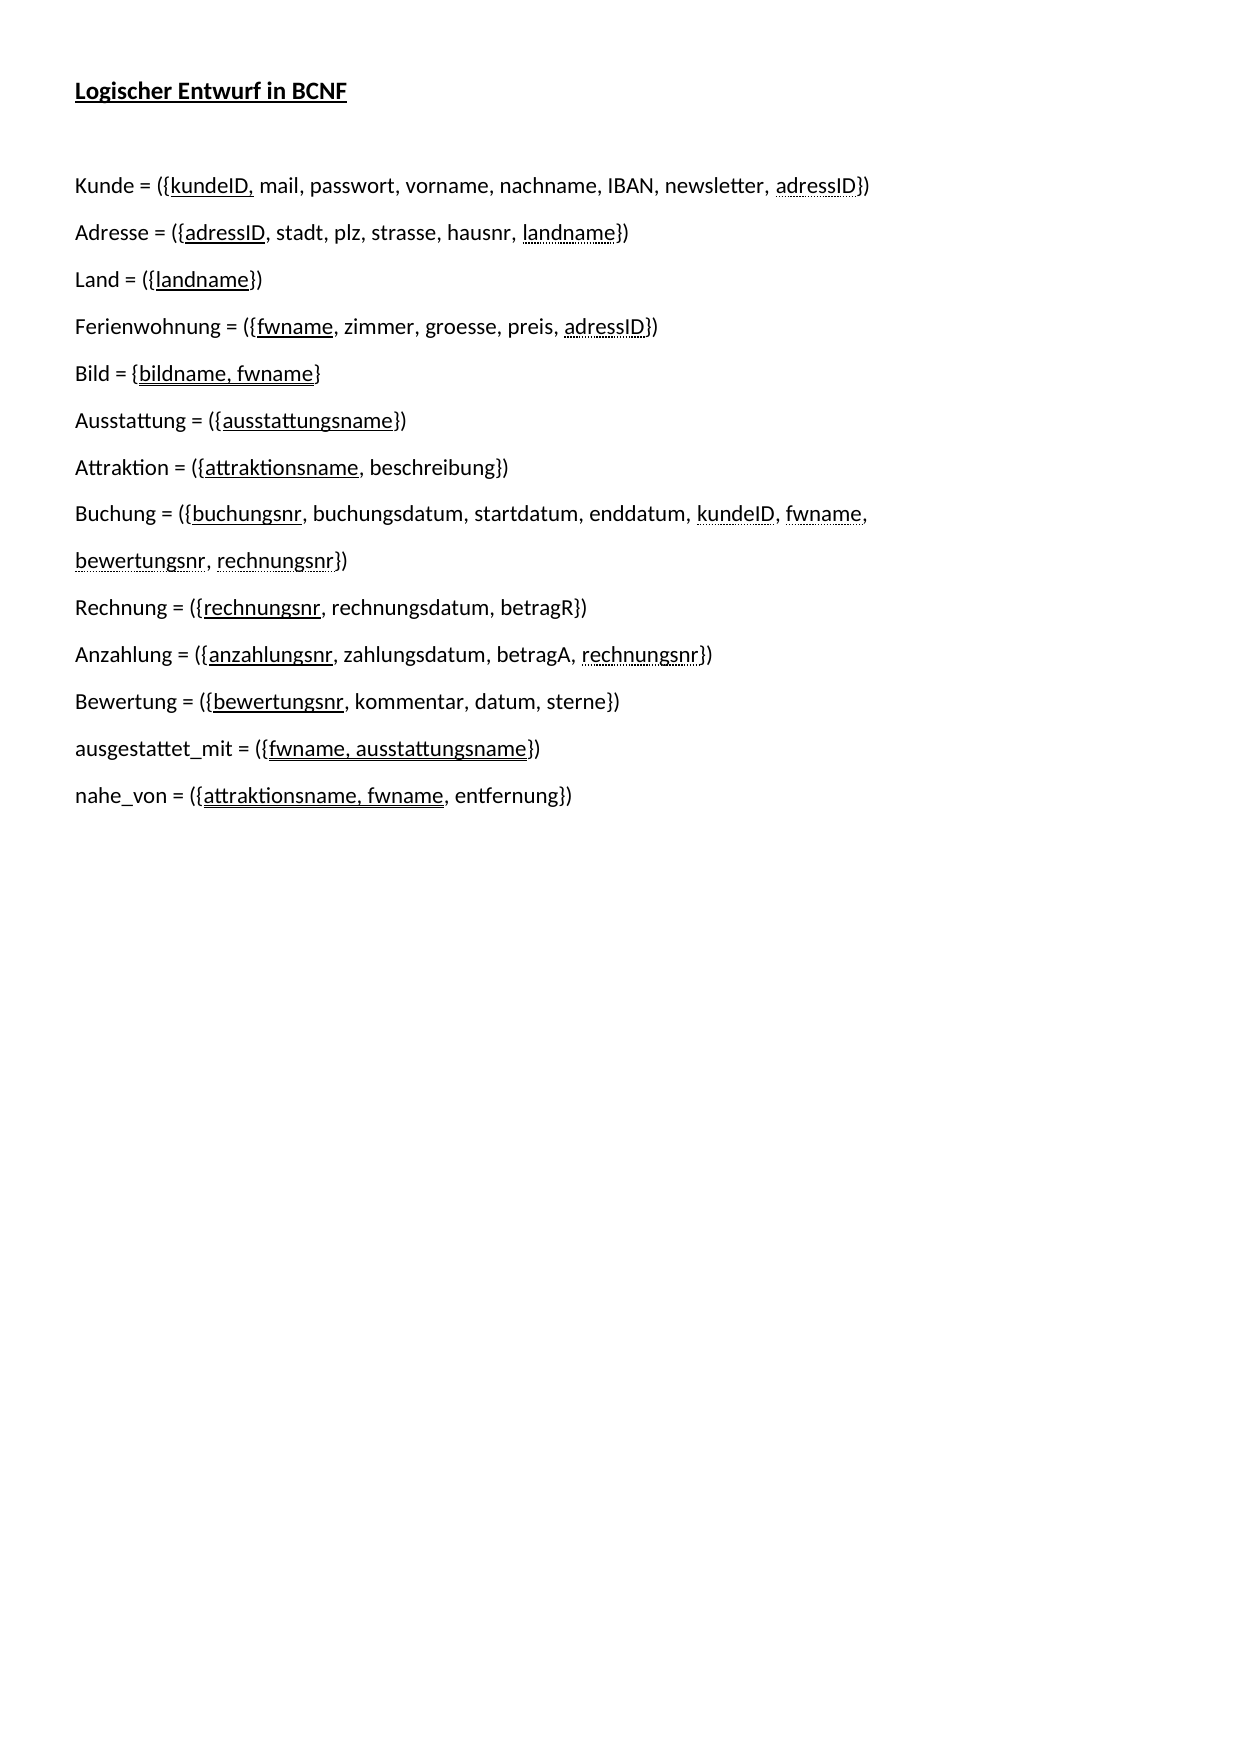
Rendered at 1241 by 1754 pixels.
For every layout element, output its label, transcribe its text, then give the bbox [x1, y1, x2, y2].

text nahe_von = ({attraktionsname, fwname, entfernung}) [75, 781, 1165, 809]
text Land = ({landname}) [75, 265, 1165, 293]
text Adresse = ({adressID, stadt, plz, strasse, hausnr, landname}) [75, 218, 1165, 246]
text ausgestattet_mit = ({fwname, ausstattungsname}) [75, 734, 1165, 762]
text Anzahlung = ({anzahlungsnr, zahlungsdatum, betragA, rechnungsnr}) [75, 640, 1165, 668]
text Ferienwohnung = ({fwname, zimmer, groesse, preis, adressID}) [75, 312, 1165, 340]
text Rechnung = ({rechnungsnr, rechnungsdatum, betragR}) [75, 593, 1165, 621]
text bewertungsnr, rechnungsnr}) [75, 546, 1165, 574]
text Attraktion = ({attraktionsname, beschreibung}) [75, 453, 1165, 481]
text Bewertung = ({bewertungsnr, kommentar, datum, sterne}) [75, 687, 1165, 715]
text Logischer Entwurf in BCNF [75, 75, 1165, 106]
text Buchung = ({buchungsnr, buchungsdatum, startdatum, enddatum, kundeID, fwname, [75, 499, 1165, 528]
text Ausstattung = ({ausstattungsname}) [75, 406, 1165, 434]
text Kunde = ({kundeID, mail, passwort, vorname, nachname, IBAN, newsletter, adressID}) [75, 171, 1165, 199]
text Bild = {bildname, fwname} [75, 359, 1165, 387]
